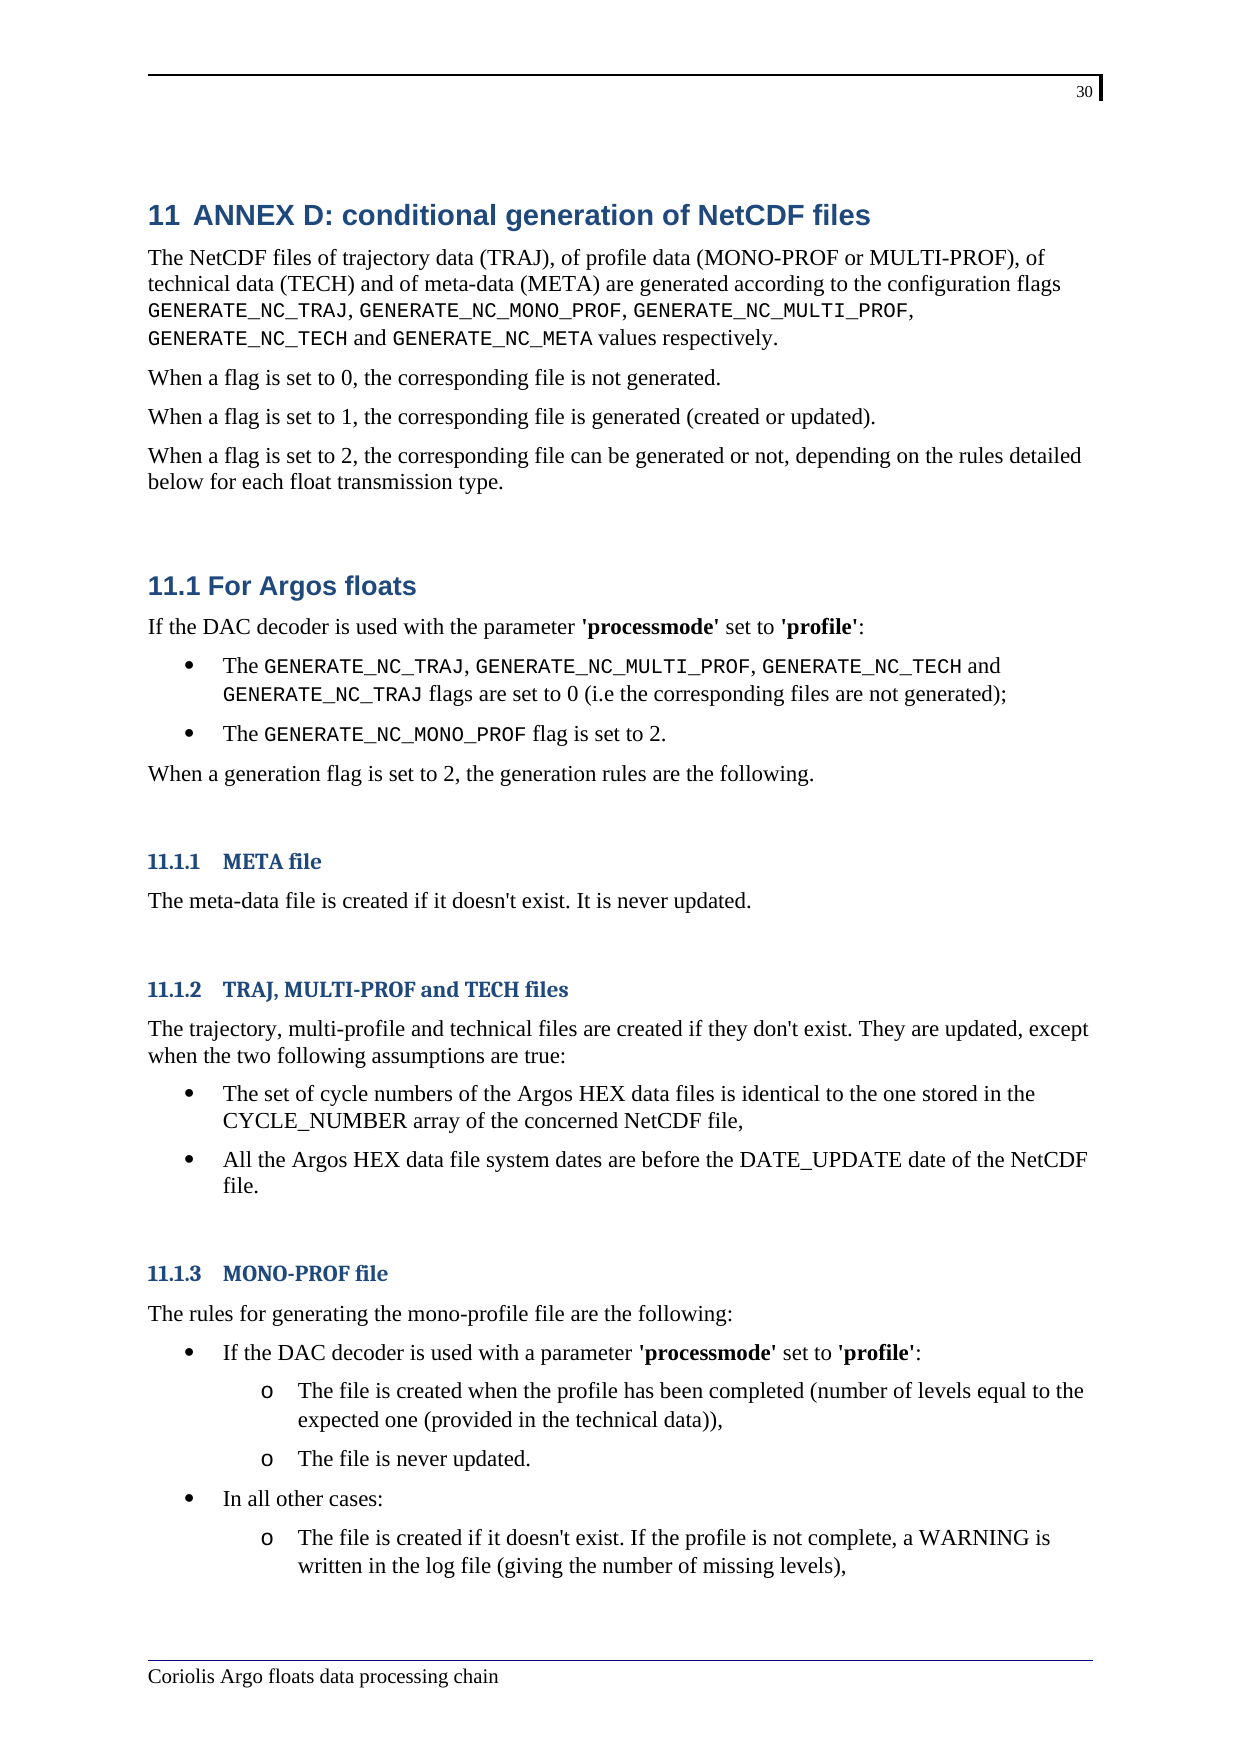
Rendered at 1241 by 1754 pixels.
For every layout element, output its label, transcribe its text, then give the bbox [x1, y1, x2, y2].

list In all other cases: [185, 1485, 1093, 1512]
list The file is created if it doesn't exist. If the profile is not complete, a WARNING is written in the log file (giving the number of missing levels), [260, 1524, 1093, 1579]
list The file is created when the profile has been completed (number of levels equal to the expected one (provided in the technical data)), [260, 1377, 1093, 1432]
subtitle TRAJ, MULTI-PROF and TECH files [148, 976, 1093, 1003]
list All the Argos HEX data file system dates are before the DATE_UPDATE date of the NetCDF file. [185, 1146, 1093, 1198]
text When a generation flag is set to 2, the generation rules are the following. [148, 760, 1093, 786]
list The file is never updated. [260, 1444, 1093, 1473]
text When a flag is set to 2, the corresponding file can be generated or not, depending on the rules detailed below for each float transmission type. [148, 442, 1093, 494]
text When a flag is set to 0, the corresponding file is not generated. [148, 364, 1093, 390]
text If the DAC decoder is used with the parameter 'processmode' set to 'profile': [148, 613, 1093, 639]
list The set of cycle numbers of the Argos HEX data files is identical to the one stored in the CYCLE_NUMBER array of the concerned NetCDF file, [185, 1081, 1093, 1133]
text When a flag is set to 1, the corresponding file is generated (created or updated). [148, 403, 1093, 429]
subtitle ANNEX D: conditional generation of NetCDF files [148, 198, 1093, 231]
text The NetCDF files of trajectory data (TRAJ), of profile data (MONO-PROF or MULTI-PROF), of technical data (TECH) and of meta-data (META) are generated according to the configuration flags GENERATE_NC_TRAJ, GENERATE_NC_MONO_PROF, GENERATE_NC_MULTI_PROF, GENERATE_NC_TECH and GENERATE_NC_META values respectively. [148, 244, 1093, 352]
list If the DAC decoder is used with a parameter 'processmode' set to 'profile': [185, 1339, 1093, 1365]
text The meta-data file is created if it doesn't exist. It is never updated. [148, 888, 1093, 914]
text The rules for generating the mono-profile file are the following: [148, 1300, 1093, 1326]
text The trajectory, multi-profile and technical files are created if they don't exist. They are updated, except when the two following assumptions are true: [148, 1015, 1093, 1068]
subtitle MONO-PROF file [148, 1261, 1093, 1287]
subtitle META file [148, 849, 1093, 875]
subtitle For Argos floats [148, 569, 1093, 601]
list The GENERATE_NC_TRAJ, GENERATE_NC_MULTI_PROF, GENERATE_NC_TECH and GENERATE_NC_TRAJ flags are set to 0 (i.e the corresponding files are not generated); [185, 652, 1093, 707]
list The GENERATE_NC_MONO_PROF flag is set to 2. [185, 720, 1093, 747]
